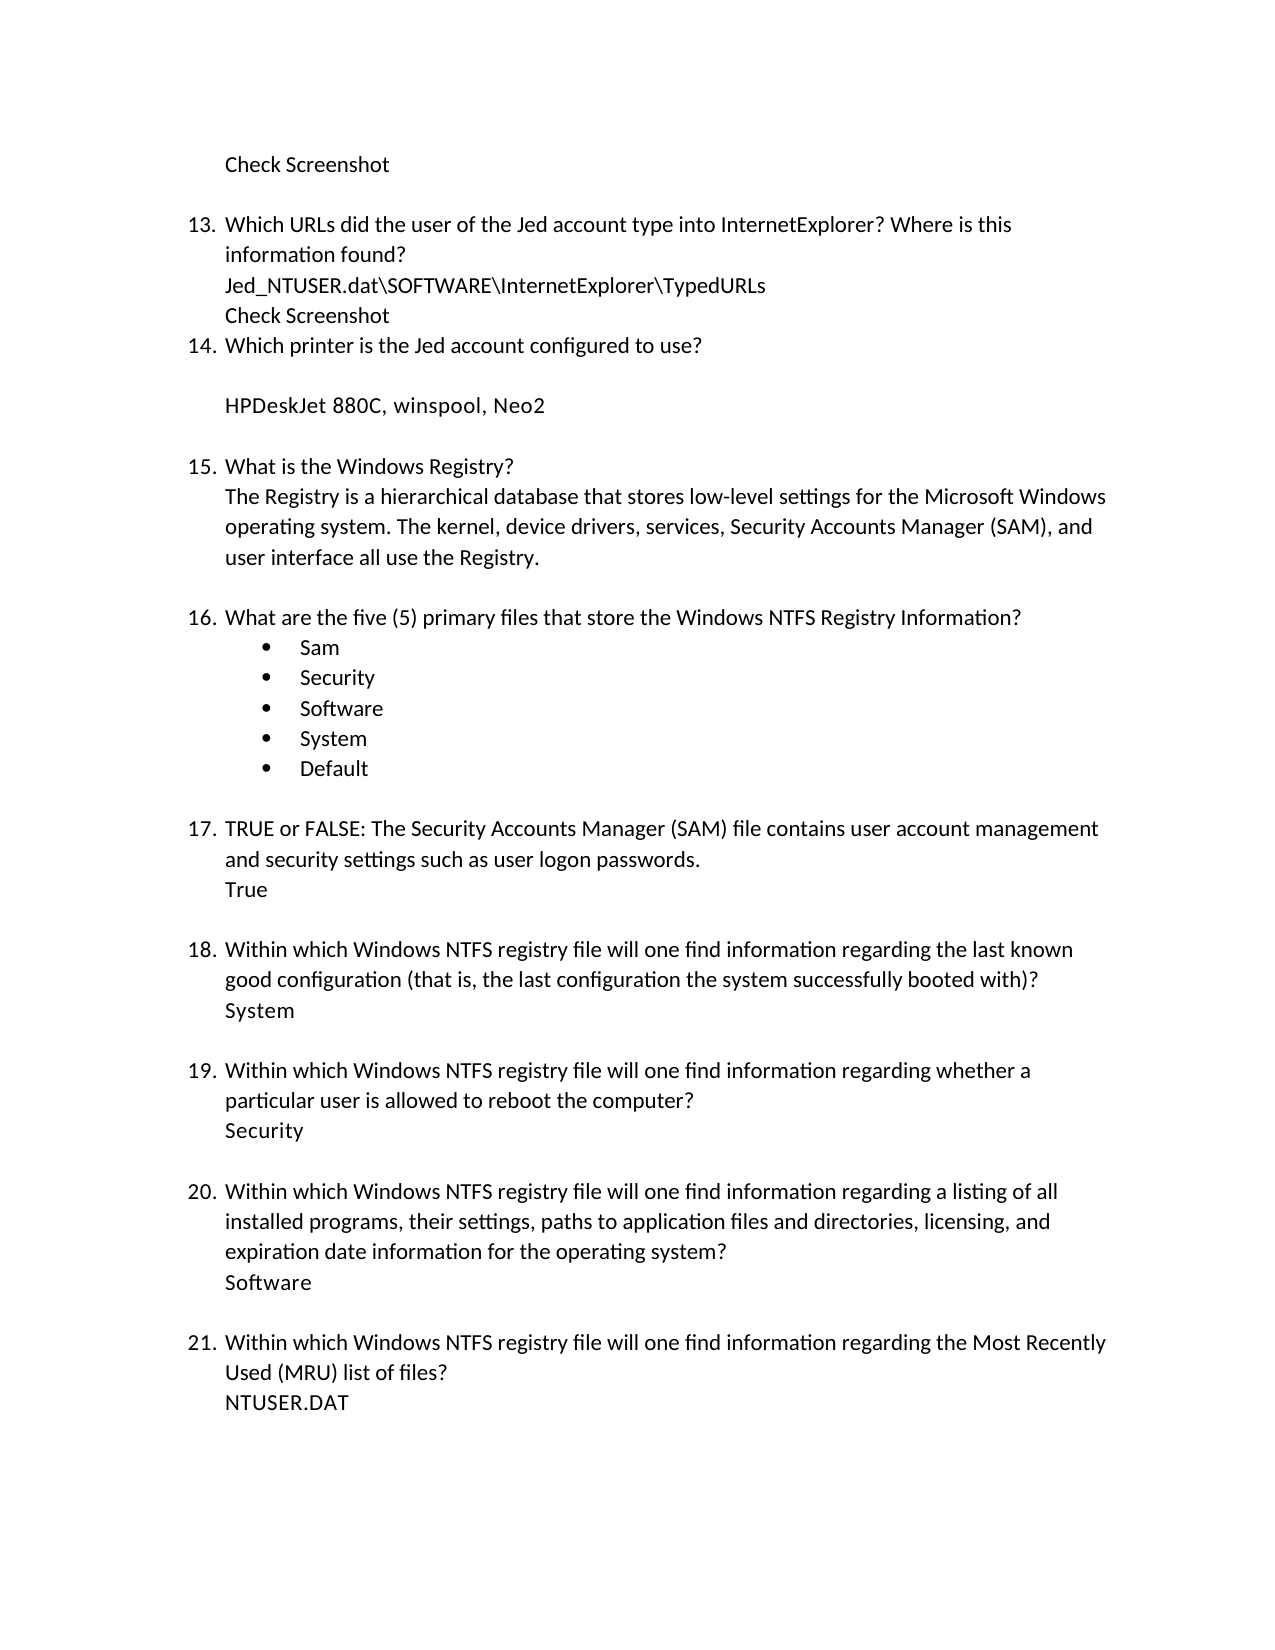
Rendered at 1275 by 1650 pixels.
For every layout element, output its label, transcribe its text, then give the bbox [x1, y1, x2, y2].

list HPDeskJet 880C, winspool, Neo2 [225, 392, 1125, 420]
list Within which Windows NTFS registry file will one find information regarding a listing of all installed programs, their settings, paths to application files and directories, licensing, and expiration date information for the operating system? [187, 1177, 1125, 1266]
list The Registry is a hierarchical database that stores low-level settings for the Microsoft Windows operating system. The kernel, device drivers, services, Security Accounts Manager (SAM), and user interface all use the Registry. [225, 482, 1125, 571]
list Jed_NTUSER.dat\SOFTWARE\InternetExplorer\TypedURLs [225, 271, 1125, 299]
list Within which Windows NTFS registry file will one find information regarding the Most Recently Used (MRU) list of files? [187, 1328, 1125, 1386]
list True [225, 875, 1125, 903]
list Sam [262, 633, 1125, 661]
list Check Screenshot [225, 301, 1125, 329]
text NTUSER.DAT [225, 1388, 1125, 1417]
list System [262, 724, 1125, 752]
list TRUE or FALSE: The Security Accounts Manager (SAM) file contains user account management and security settings such as user logon passwords. [187, 814, 1125, 873]
list What are the five (5) primary files that store the Windows NTFS Registry Information? [187, 603, 1125, 631]
text System [225, 996, 1125, 1024]
list Which printer is the Jed account configured to use? [187, 331, 1125, 359]
list Within which Windows NTFS registry file will one find information regarding whether a particular user is allowed to reboot the computer? [187, 1056, 1125, 1114]
list What is the Windows Registry? [187, 452, 1125, 480]
text Software [225, 1268, 1125, 1296]
list Check Screenshot [225, 150, 1125, 178]
text Security [225, 1117, 1125, 1145]
list Within which Windows NTFS registry file will one find information regarding the last known good configuration (that is, the last configuration the system successfully booted with)? [187, 935, 1125, 994]
list Which URLs did the user of the Jed account type into InternetExplorer? Where is this information found? [187, 210, 1125, 269]
list Security [262, 663, 1125, 692]
list Default [262, 754, 1125, 782]
list Software [262, 694, 1125, 722]
